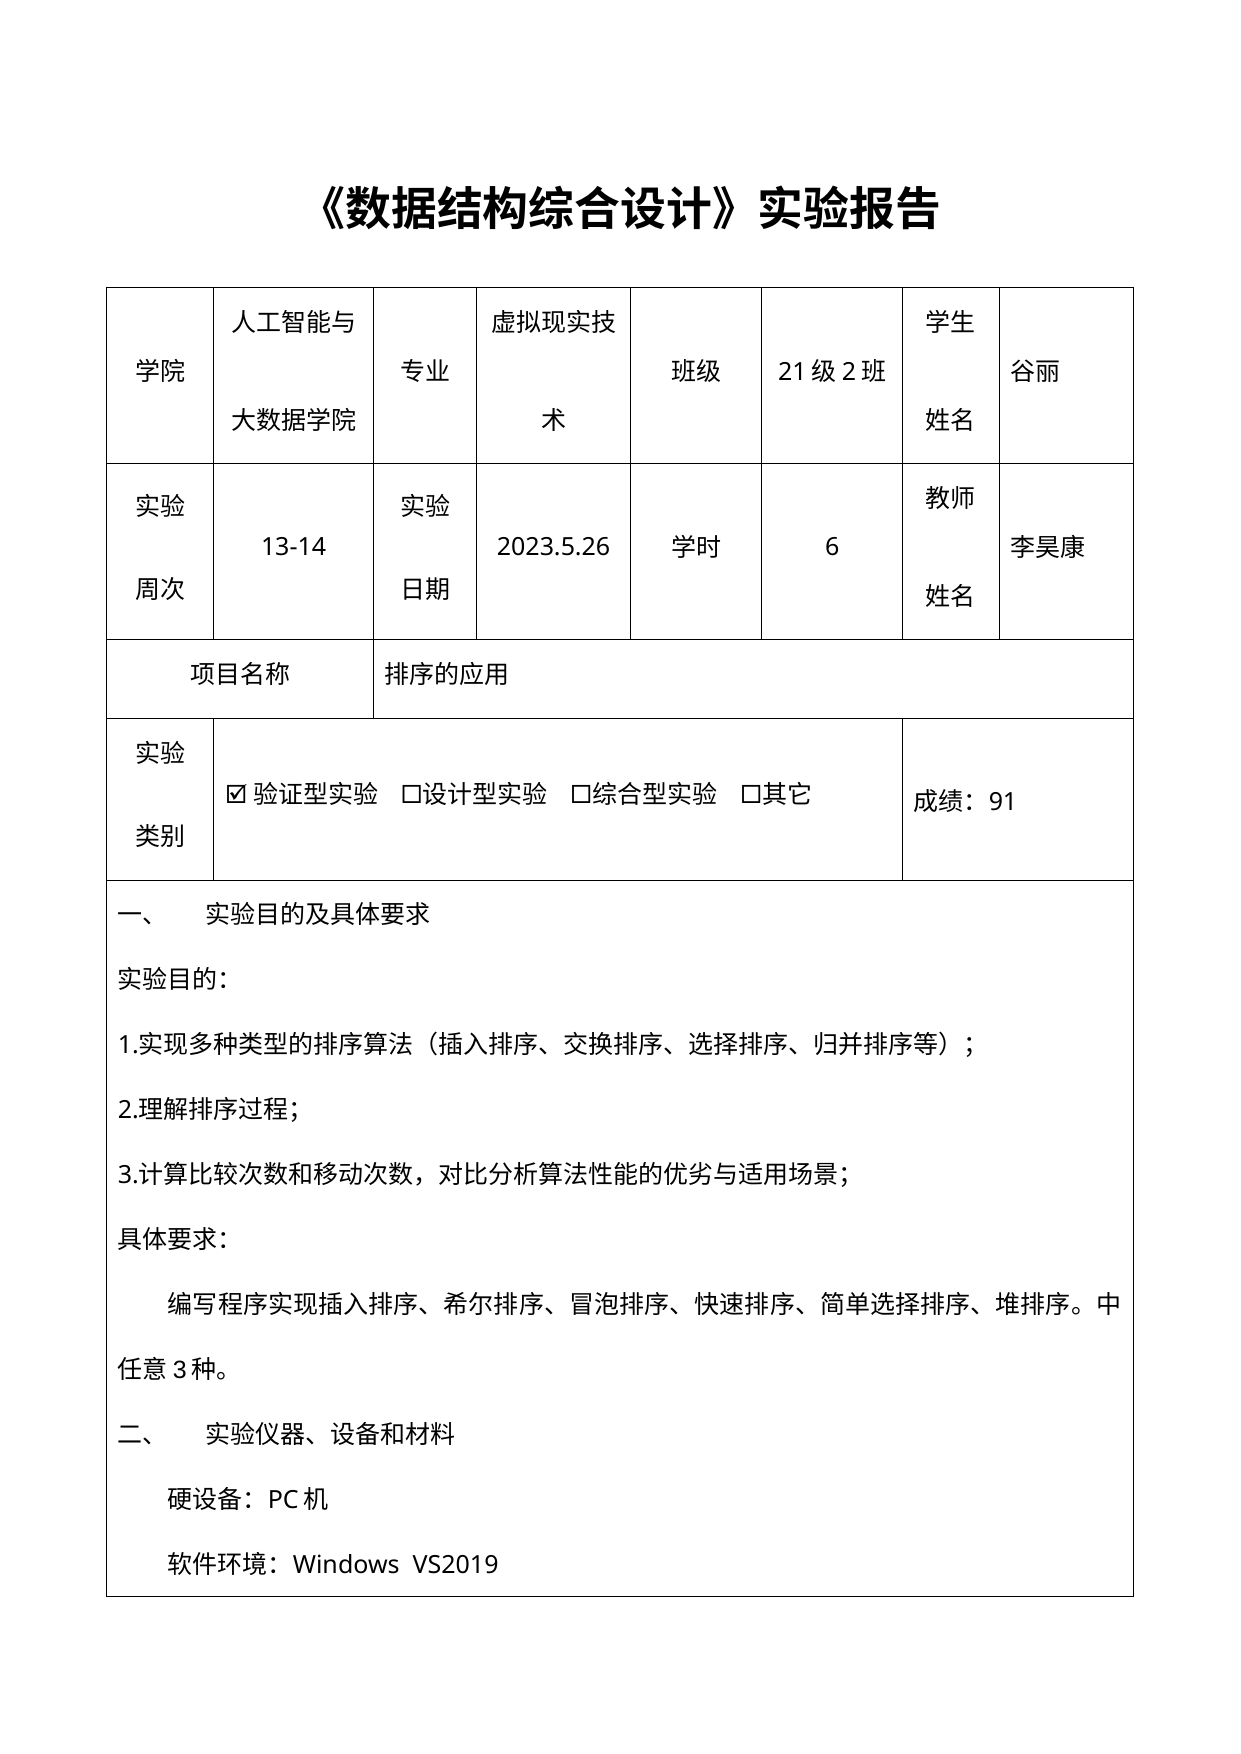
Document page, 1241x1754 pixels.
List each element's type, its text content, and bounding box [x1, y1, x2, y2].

table_cell 2023.5.26 [477, 464, 630, 639]
table_cell 成绩：91 [903, 719, 1133, 879]
table_header 学院 [107, 288, 213, 463]
table_cell 学时 [631, 464, 761, 639]
table_cell 实验 类别 [107, 719, 213, 879]
table_header 学生姓名 [903, 288, 999, 463]
table_header 谷丽 [1000, 288, 1133, 463]
table_cell 项目名称 [107, 640, 373, 718]
table_header 班级 [631, 288, 761, 463]
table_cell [107, 881, 1133, 1596]
text 《数据结构综合设计》实验报告 [187, 157, 1053, 254]
table_cell 李昊康 [1000, 464, 1133, 639]
table_cell 实验 周次 [107, 464, 213, 639]
table_cell 6 [762, 464, 902, 639]
table_header 专业 [374, 288, 476, 463]
table_cell 13-14 [214, 464, 373, 639]
table_cell 验证型实验 设计型实验 综合型实验 其它 [214, 719, 902, 879]
table_cell 排序的应用 [374, 640, 1133, 718]
table_header 21级2班 [762, 288, 902, 463]
table_header 虚拟现实技术 [477, 288, 630, 463]
table_header 人工智能与大数据学院 [214, 288, 373, 463]
table_cell 实验 日期 [374, 464, 476, 639]
table_cell 教师姓名 [903, 464, 999, 639]
